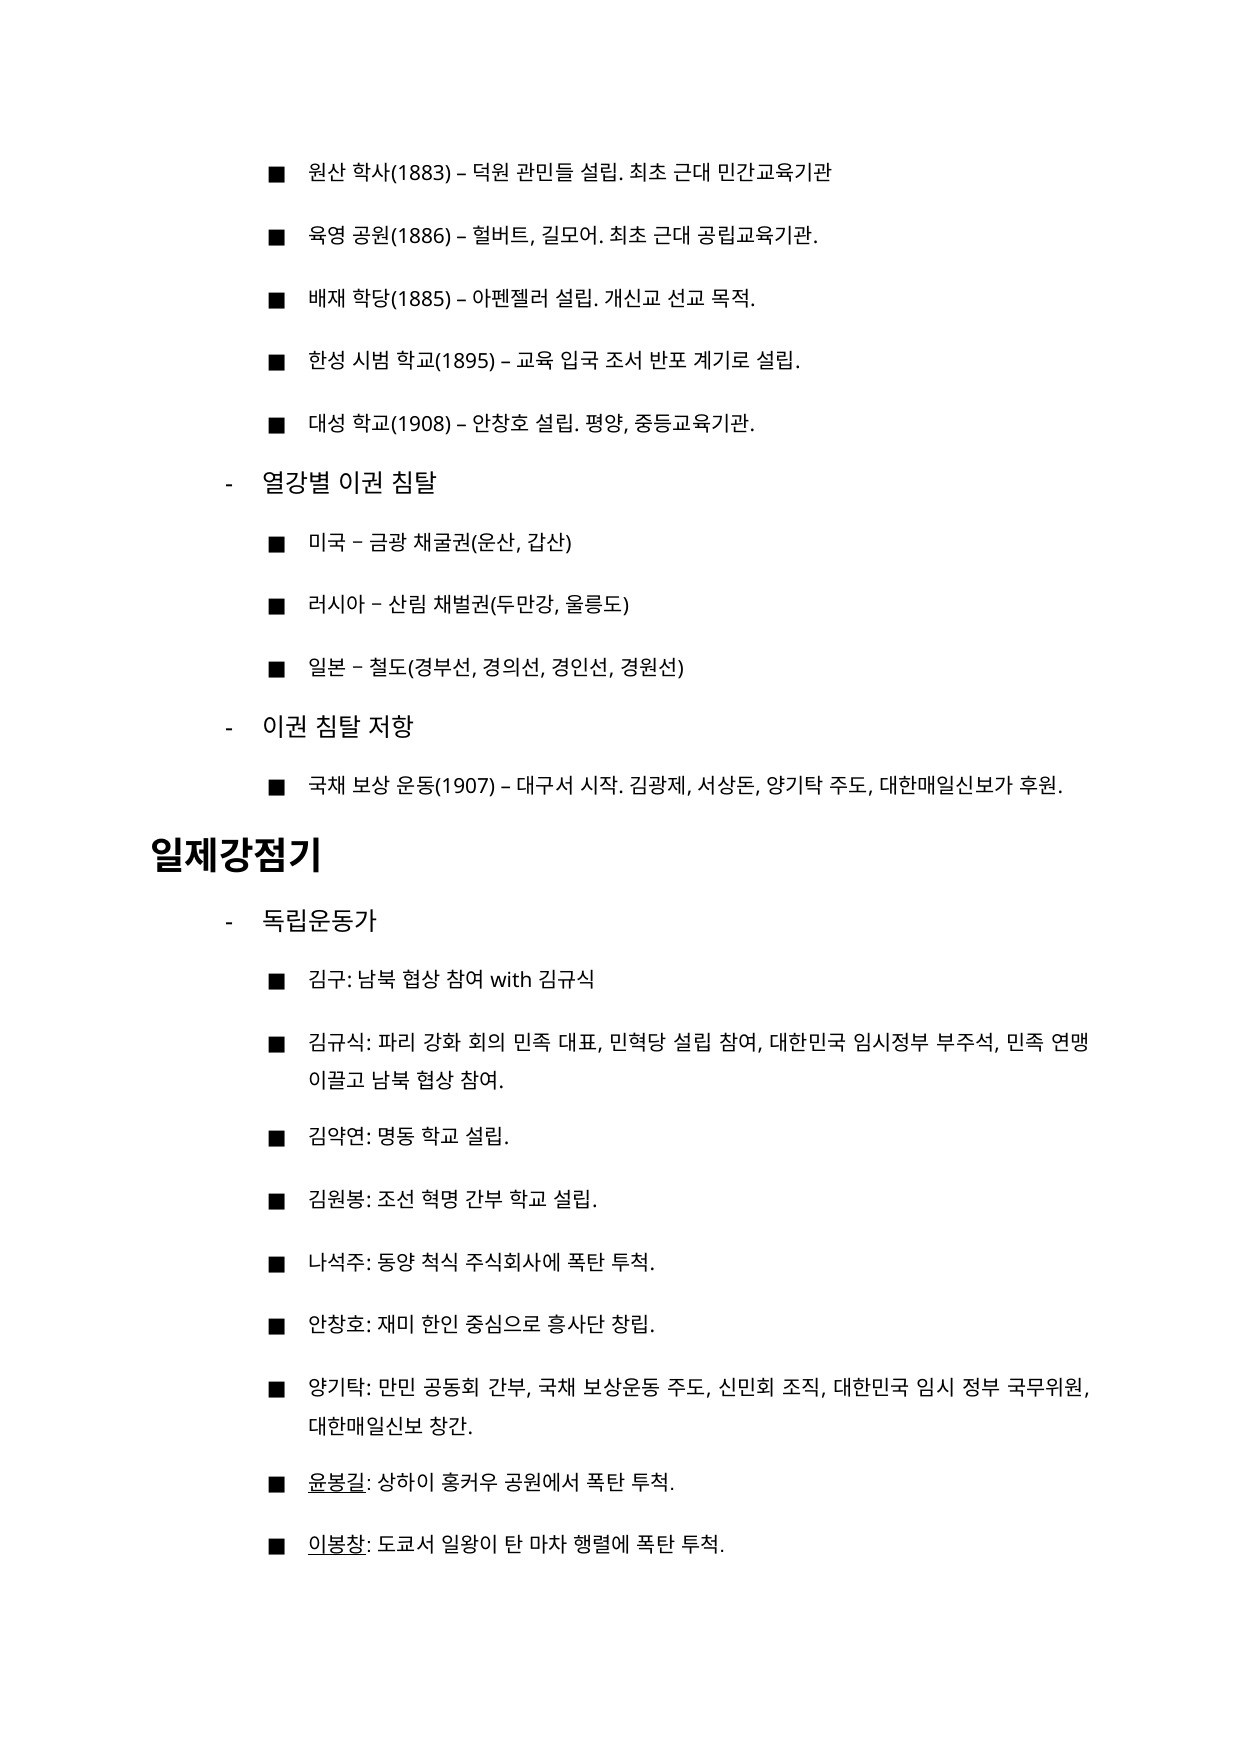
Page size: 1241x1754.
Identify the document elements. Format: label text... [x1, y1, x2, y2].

list 윤봉길: 상하이 홍커우 공원에서 폭탄 투척. [267, 1459, 1090, 1502]
list 배재 학당(1885) – 아펜젤러 설립. 개신교 선교 목적. [267, 275, 1090, 318]
list 김원봉: 조선 혁명 간부 학교 설립. [267, 1177, 1090, 1219]
list 나석주: 동양 척식 주식회사에 폭탄 투척. [267, 1239, 1090, 1282]
list 미국 – 금광 채굴권(운산, 갑산) [267, 519, 1090, 562]
list 한성 시범 학교(1895) – 교육 입국 조서 반포 계기로 설립. [267, 338, 1090, 381]
list 육영 공원(1886) – 헐버트, 길모어. 최초 근대 공립교육기관. [267, 213, 1090, 255]
list 양기탁: 만민 공동회 간부, 국채 보상운동 주도, 신민회 조직, 대한민국 임시 정부 국무위원, 대한매일신보 창간. [267, 1365, 1090, 1440]
list 대성 학교(1908) – 안창호 설립. 평양, 중등교육기관. [267, 401, 1090, 443]
list 독립운동가 [225, 901, 1090, 937]
subtitle 일제강점기 [150, 826, 1090, 880]
list 안창호: 재미 한인 중심으로 흥사단 창립. [267, 1302, 1090, 1345]
list 김구: 남북 협상 참여 with 김규식 [267, 957, 1090, 999]
list 김약연: 명동 학교 설립. [267, 1114, 1090, 1157]
list 일본 – 철도(경부선, 경의선, 경인선, 경원선) [267, 645, 1090, 687]
list 국채 보상 운동(1907) – 대구서 시작. 김광제, 서상돈, 양기탁 주도, 대한매일신보가 후원. [267, 763, 1090, 806]
list 러시아 – 산림 채벌권(두만강, 울릉도) [267, 582, 1090, 625]
list 이봉창: 도쿄서 일왕이 탄 마차 행렬에 폭탄 투척. [267, 1521, 1090, 1564]
list 열강별 이권 침탈 [225, 463, 1090, 500]
list 김규식: 파리 강화 회의 민족 대표, 민혁당 설립 참여, 대한민국 임시정부 부주석, 민족 연맹 이끌고 남북 협상 참여. [267, 1019, 1090, 1095]
list 이권 침탈 저항 [225, 707, 1090, 744]
list 원산 학사(1883) – 덕원 관민들 설립. 최초 근대 민간교육기관 [267, 150, 1090, 193]
